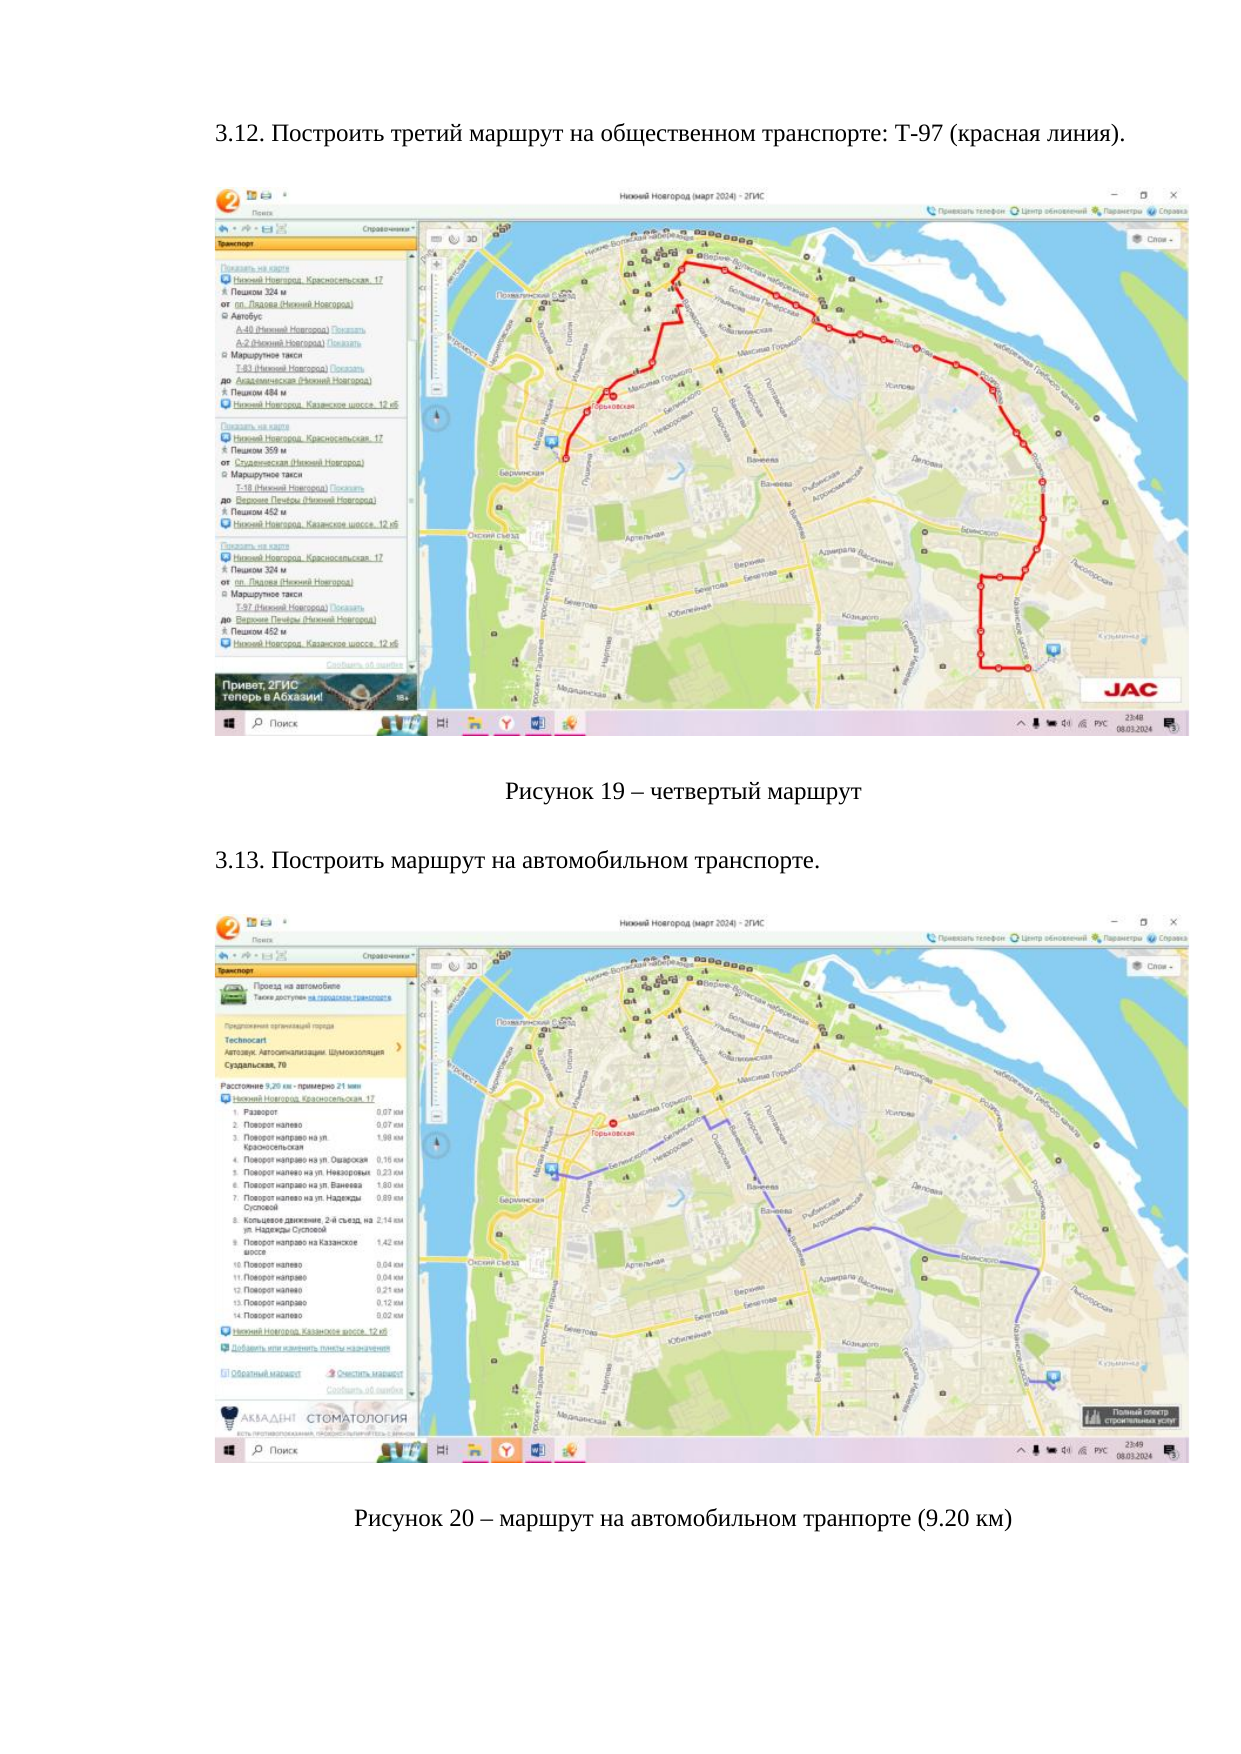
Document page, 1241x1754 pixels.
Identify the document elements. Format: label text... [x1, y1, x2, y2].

text 3.13. Построить маршрут на автомобильном транспорте. [215, 845, 1152, 874]
text Рисунок 20 – маршрут на автомобильном транпорте (9.20 км) [215, 1503, 1152, 1532]
picture [214, 187, 1190, 736]
text 3.12. Построить третий маршрут на общественном транспорте: Т-97 (красная линия). [215, 118, 1152, 147]
picture [214, 914, 1190, 1463]
text Рисунок 19 – четвертый маршрут [215, 776, 1152, 805]
